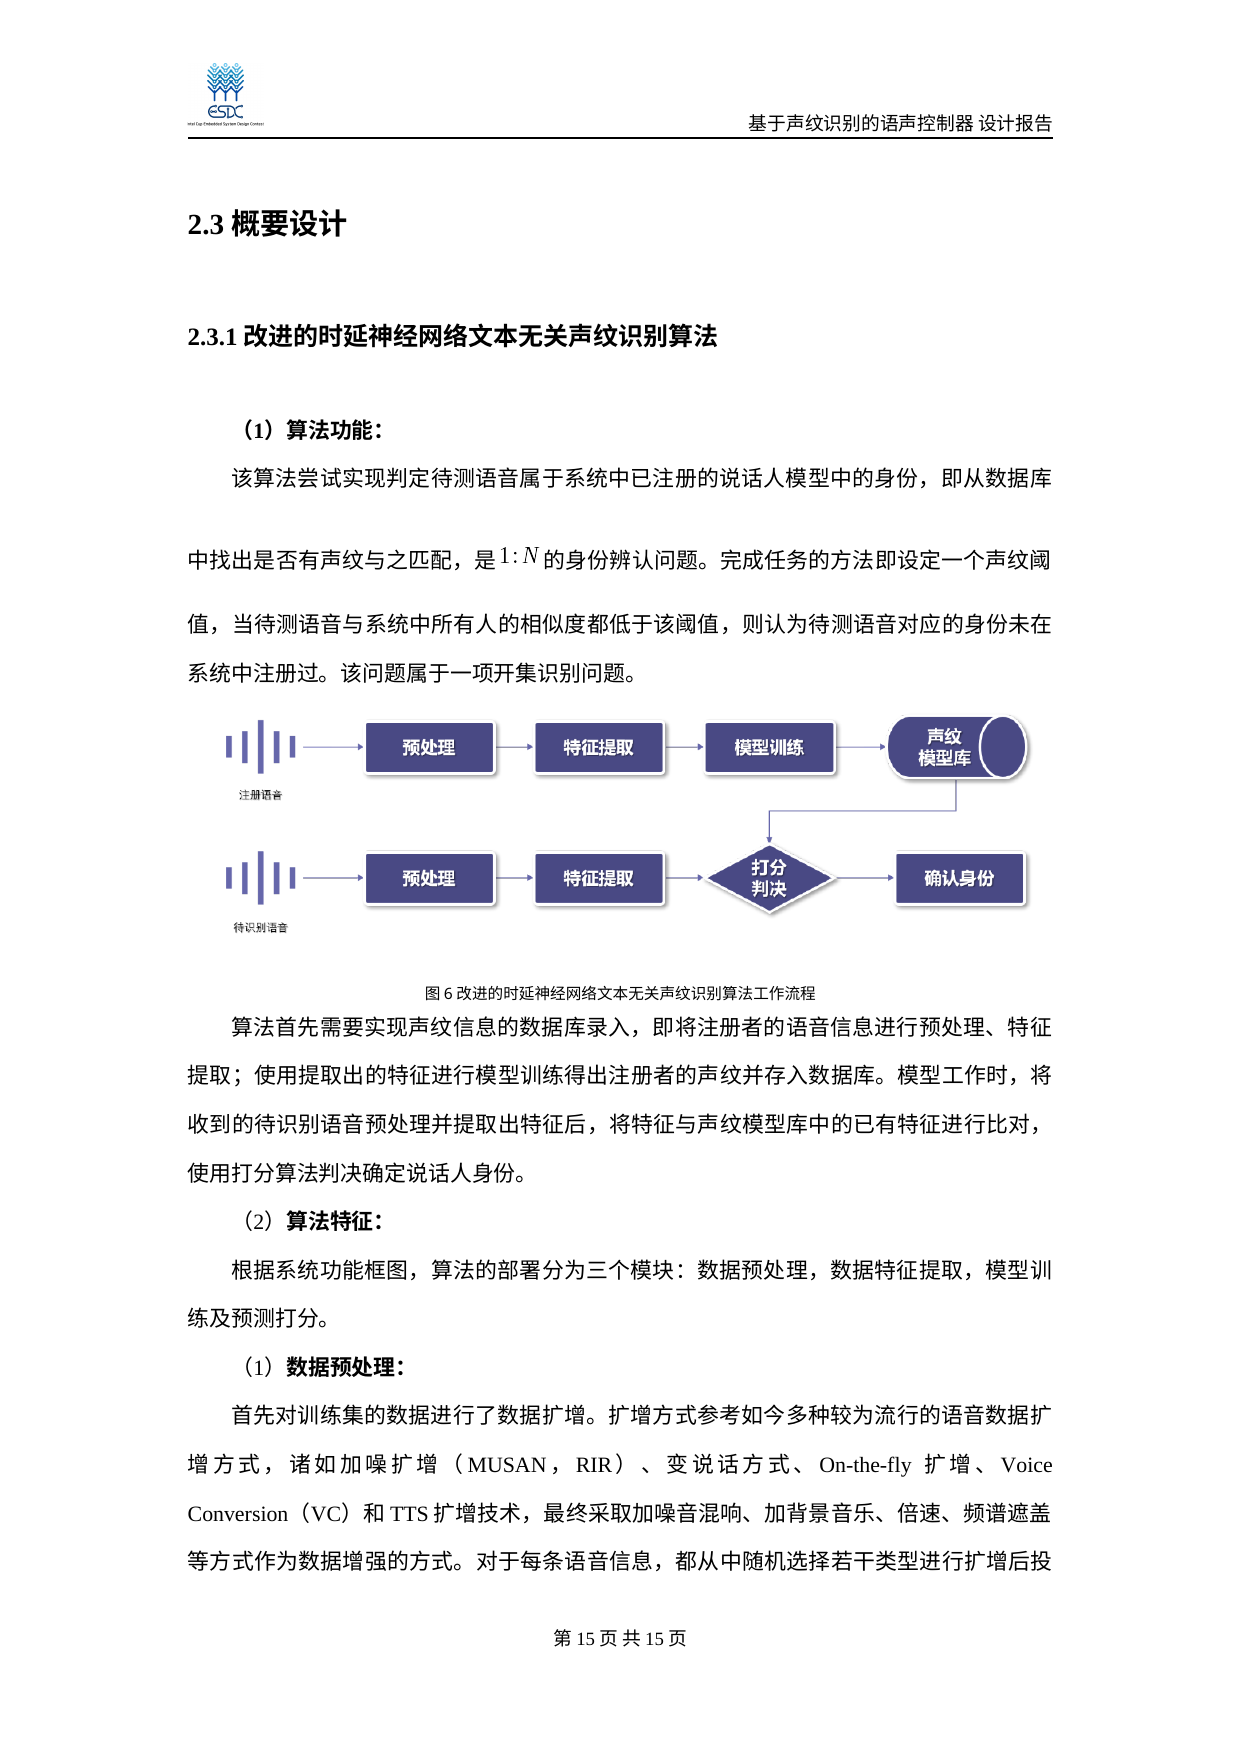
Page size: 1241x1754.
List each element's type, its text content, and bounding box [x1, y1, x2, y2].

picture [187, 63, 264, 126]
picture [206, 704, 1034, 942]
text （2）算法特征： [187, 1204, 1053, 1236]
text 图 6 改进的时延神经网络文本无关声纹识别算法工作流程 [187, 977, 1053, 1009]
subtitle 2.3 概要设计 [187, 189, 1053, 254]
text 该算法尝试实现判定待测语音属于系统中已注册的说话人模型中的身份，即从数据库中找出是否有声纹与之匹配，是的身份辨认问题。完成任务的方法即设定一个声纹阈值，当待测语音与系统中所有人的相似度都低于该阈值，则认为待测语音对应的身份未在系统中注册过。该问题属于一项开集识别问题。 [187, 461, 1053, 688]
text （1）数据预处理： [187, 1349, 1053, 1382]
text 算法首先需要实现声纹信息的数据库录入，即将注册者的语音信息进行预处理、特征提取；使用提取出的特征进行模型训练得出注册者的声纹并存入数据库。模型工作时，将收到的待识别语音预处理并提取出特征后，将特征与声纹模型库中的已有特征进行比对，使用打分算法判决确定说话人身份。 [187, 1009, 1053, 1188]
text （1）算法功能： [187, 412, 1053, 445]
text 根据系统功能框图，算法的部署分为三个模块：数据预处理，数据特征提取，模型训练及预测打分。 [187, 1252, 1053, 1333]
subtitle 2.3.1 改进的时延神经网络文本无关声纹识别算法 [187, 302, 1053, 367]
